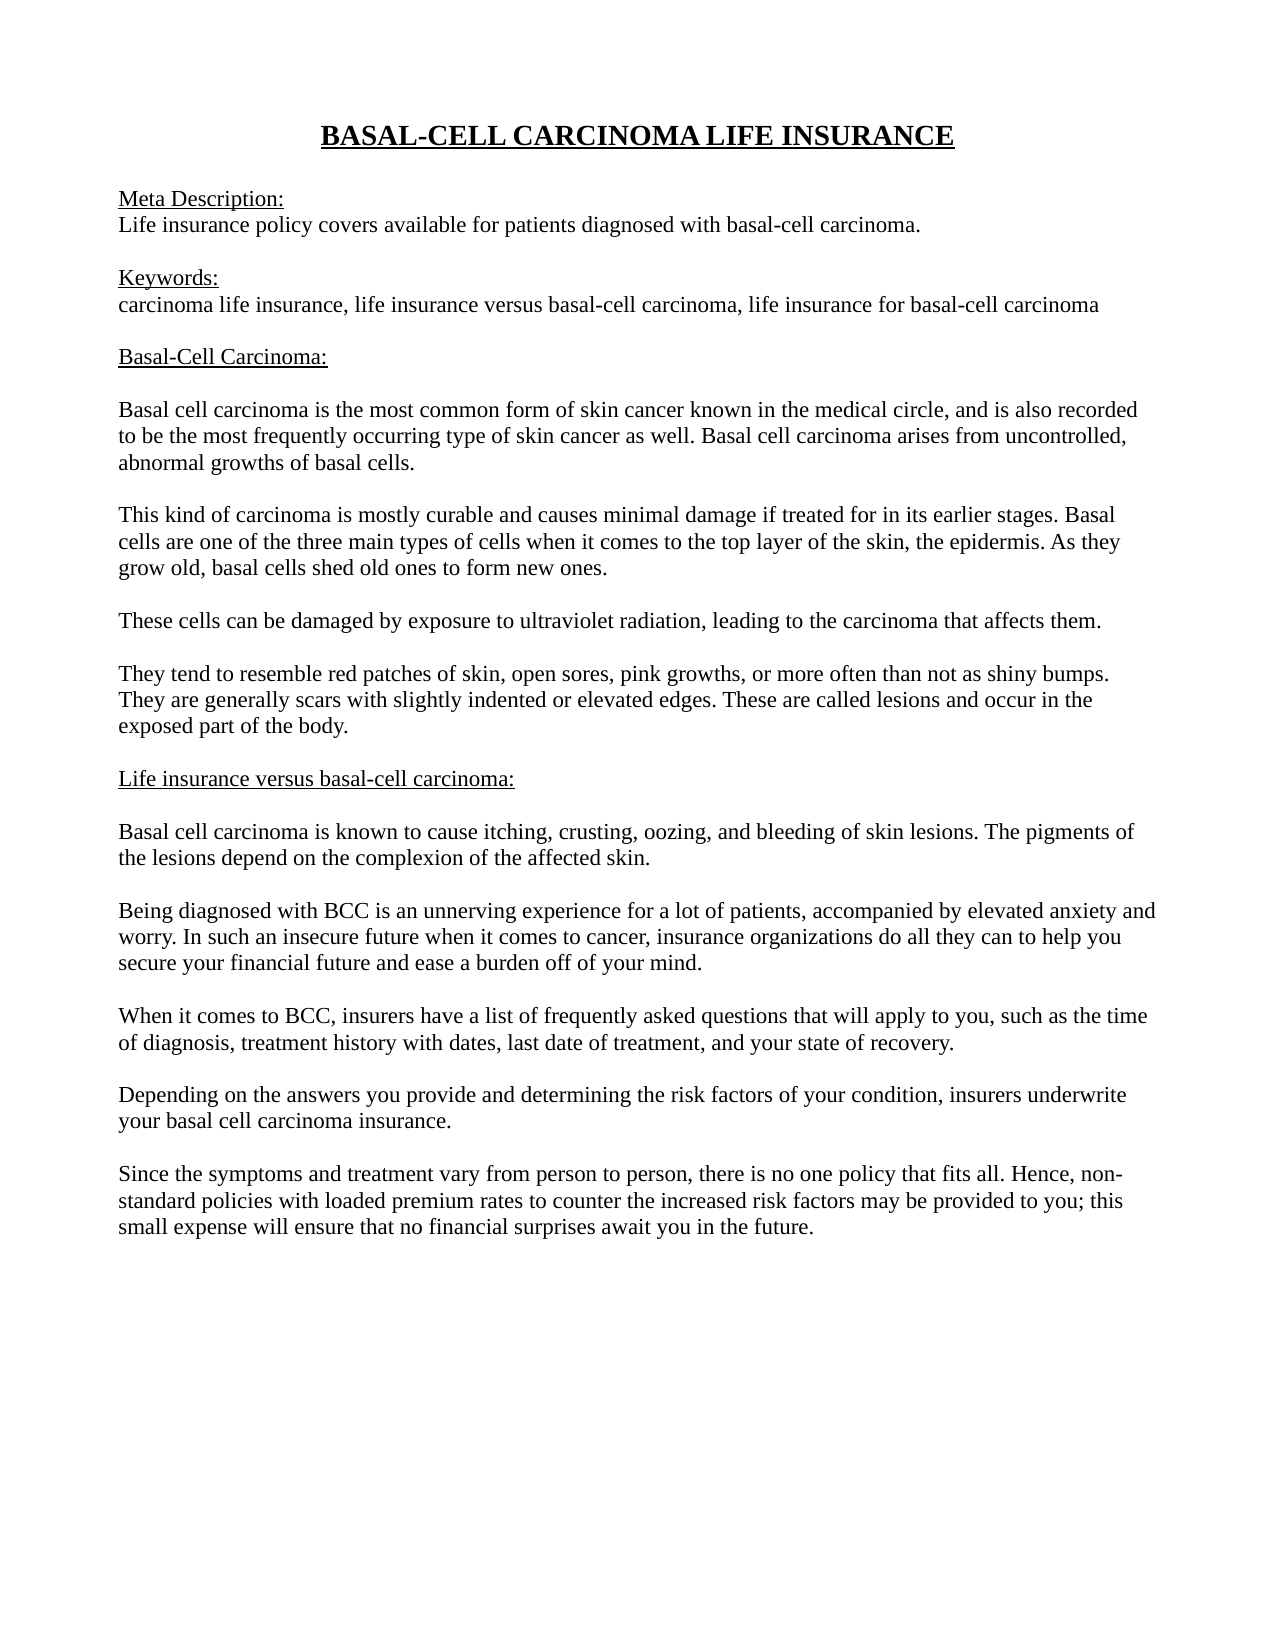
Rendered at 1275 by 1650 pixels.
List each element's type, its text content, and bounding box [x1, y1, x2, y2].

text Life insurance versus basal-cell carcinoma: [118, 765, 1157, 791]
text Depending on the answers you provide and determining the risk factors of your condition, insurers underwrite your basal cell carcinoma insurance. [118, 1081, 1157, 1134]
text Keywords: [118, 264, 1157, 291]
text Meta Description: [118, 185, 1157, 212]
text They tend to resemble red patches of skin, open sores, pink growths, or more often than not as shiny bumps. They are generally scars with slightly indented or elevated edges. These are called lesions and occur in the exposed part of the body. [118, 659, 1157, 739]
text Basal cell carcinoma is known to cause itching, crusting, oozing, and bleeding of skin lesions. The pigments of the lesions depend on the complexion of the affected skin. [118, 818, 1157, 870]
text BASAL-CELL CARCINOMA LIFE INSURANCE [118, 118, 1157, 152]
text These cells can be damaged by exposure to ultraviolet radiation, leading to the carcinoma that affects them. [118, 607, 1157, 633]
text Since the symptoms and treatment vary from person to person, there is no one policy that fits all. Hence, non-standard policies with loaded premium rates to counter the increased risk factors may be provided to you; this small expense will ensure that no financial surprises await you in the future. [118, 1160, 1157, 1239]
text Basal-Cell Carcinoma: [118, 343, 1157, 370]
text When it comes to BCC, insurers have a list of frequently asked questions that will apply to you, such as the time of diagnosis, treatment history with dates, last date of treatment, and your state of recovery. [118, 1002, 1157, 1055]
text Basal cell carcinoma is the most common form of skin cancer known in the medical circle, and is also recorded to be the most frequently occurring type of skin cancer as well. Basal cell carcinoma arises from uncontrolled, abnormal growths of basal cells. [118, 396, 1157, 475]
text Being diagnosed with BCC is an unnerving experience for a lot of patients, accompanied by elevated anxiety and worry. In such an insecure future when it comes to cancer, insurance organizations do all they can to help you secure your financial future and ease a burden off of your mind. [118, 897, 1157, 976]
text Life insurance policy covers available for patients diagnosed with basal-cell carcinoma. [118, 212, 1157, 238]
text This kind of carcinoma is mostly curable and causes minimal damage if treated for in its earlier stages. Basal cells are one of the three main types of cells when it comes to the top layer of the skin, the epidermis. As they grow old, basal cells shed old ones to form new ones. [118, 501, 1157, 581]
text carcinoma life insurance, life insurance versus basal-cell carcinoma, life insurance for basal-cell carcinoma [118, 291, 1157, 317]
